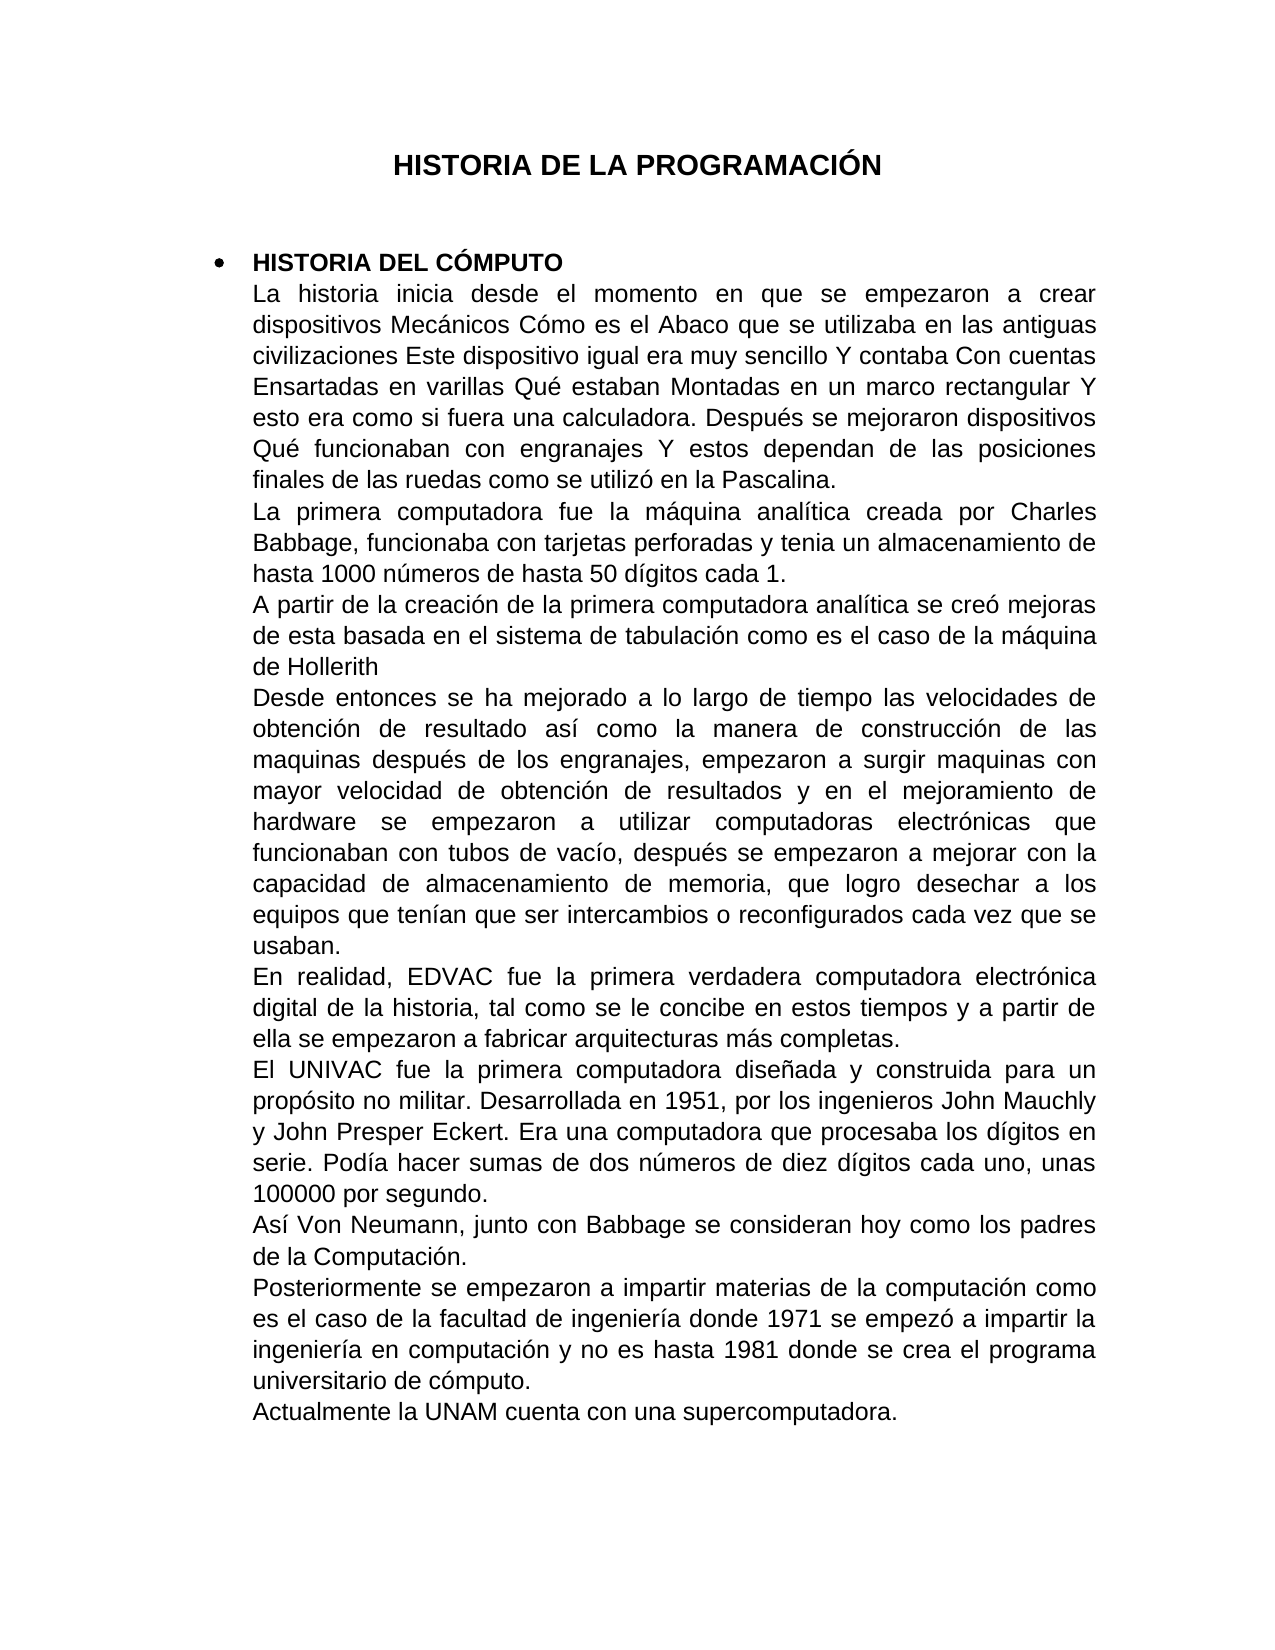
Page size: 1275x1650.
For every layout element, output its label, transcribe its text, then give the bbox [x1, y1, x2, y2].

list A partir de la creación de la primera computadora analítica se creó mejoras de esta basada en el sistema de tabulación como es el caso de la máquina de Hollerith [252, 590, 1098, 681]
list En realidad, EDVAC fue la primera verdadera computadora electrónica digital de la historia, tal como se le concibe en estos tiempos y a partir de ella se empezaron a fabricar arquitecturas más completas. [252, 962, 1098, 1053]
list La historia inicia desde el momento en que se empezaron a crear dispositivos Mecánicos Cómo es el Abaco que se utilizaba en las antiguas civilizaciones Este dispositivo igual era muy sencillo Y contaba Con cuentas Ensartadas en varillas Qué estaban Montadas en un marco rectangular Y esto era como si fuera una calculadora. Después se mejoraron dispositivos Qué funcionaban con engranajes Y estos dependan de las posiciones finales de las ruedas como se utilizó en la Pascalina. [252, 279, 1098, 494]
text HISTORIA DE LA PROGRAMACIÓN [177, 148, 1098, 181]
list Así Von Neumann, junto con Babbage se consideran hoy como los padres de la Computación. [252, 1211, 1098, 1270]
list HISTORIA DEL CÓMPUTO [215, 248, 1098, 277]
list El UNIVAC fue la primera computadora diseñada y construida para un propósito no militar. Desarrollada en 1951, por los ingenieros John Mauchly y John Presper Eckert. Era una computadora que procesaba los dígitos en serie. Podía hacer sumas de dos números de diez dígitos cada uno, unas 100000 por segundo. [252, 1055, 1098, 1208]
list Posteriormente se empezaron a impartir materias de la computación como es el caso de la facultad de ingeniería donde 1971 se empezó a impartir la ingeniería en computación y no es hasta 1981 donde se crea el programa universitario de cómputo. [252, 1273, 1098, 1394]
list Actualmente la UNAM cuenta con una supercomputadora. [252, 1397, 1098, 1426]
list La primera computadora fue la máquina analítica creada por Charles Babbage, funcionaba con tarjetas perforadas y tenia un almacenamiento de hasta 1000 números de hasta 50 dígitos cada 1. [252, 497, 1098, 587]
list Desde entonces se ha mejorado a lo largo de tiempo las velocidades de obtención de resultado así como la manera de construcción de las maquinas después de los engranajes, empezaron a surgir maquinas con mayor velocidad de obtención de resultados y en el mejoramiento de hardware se empezaron a utilizar computadoras electrónicas que funcionaban con tubos de vacío, después se empezaron a mejorar con la capacidad de almacenamiento de memoria, que logro desechar a los equipos que tenían que ser intercambios o reconfigurados cada vez que se usaban. [252, 683, 1098, 960]
